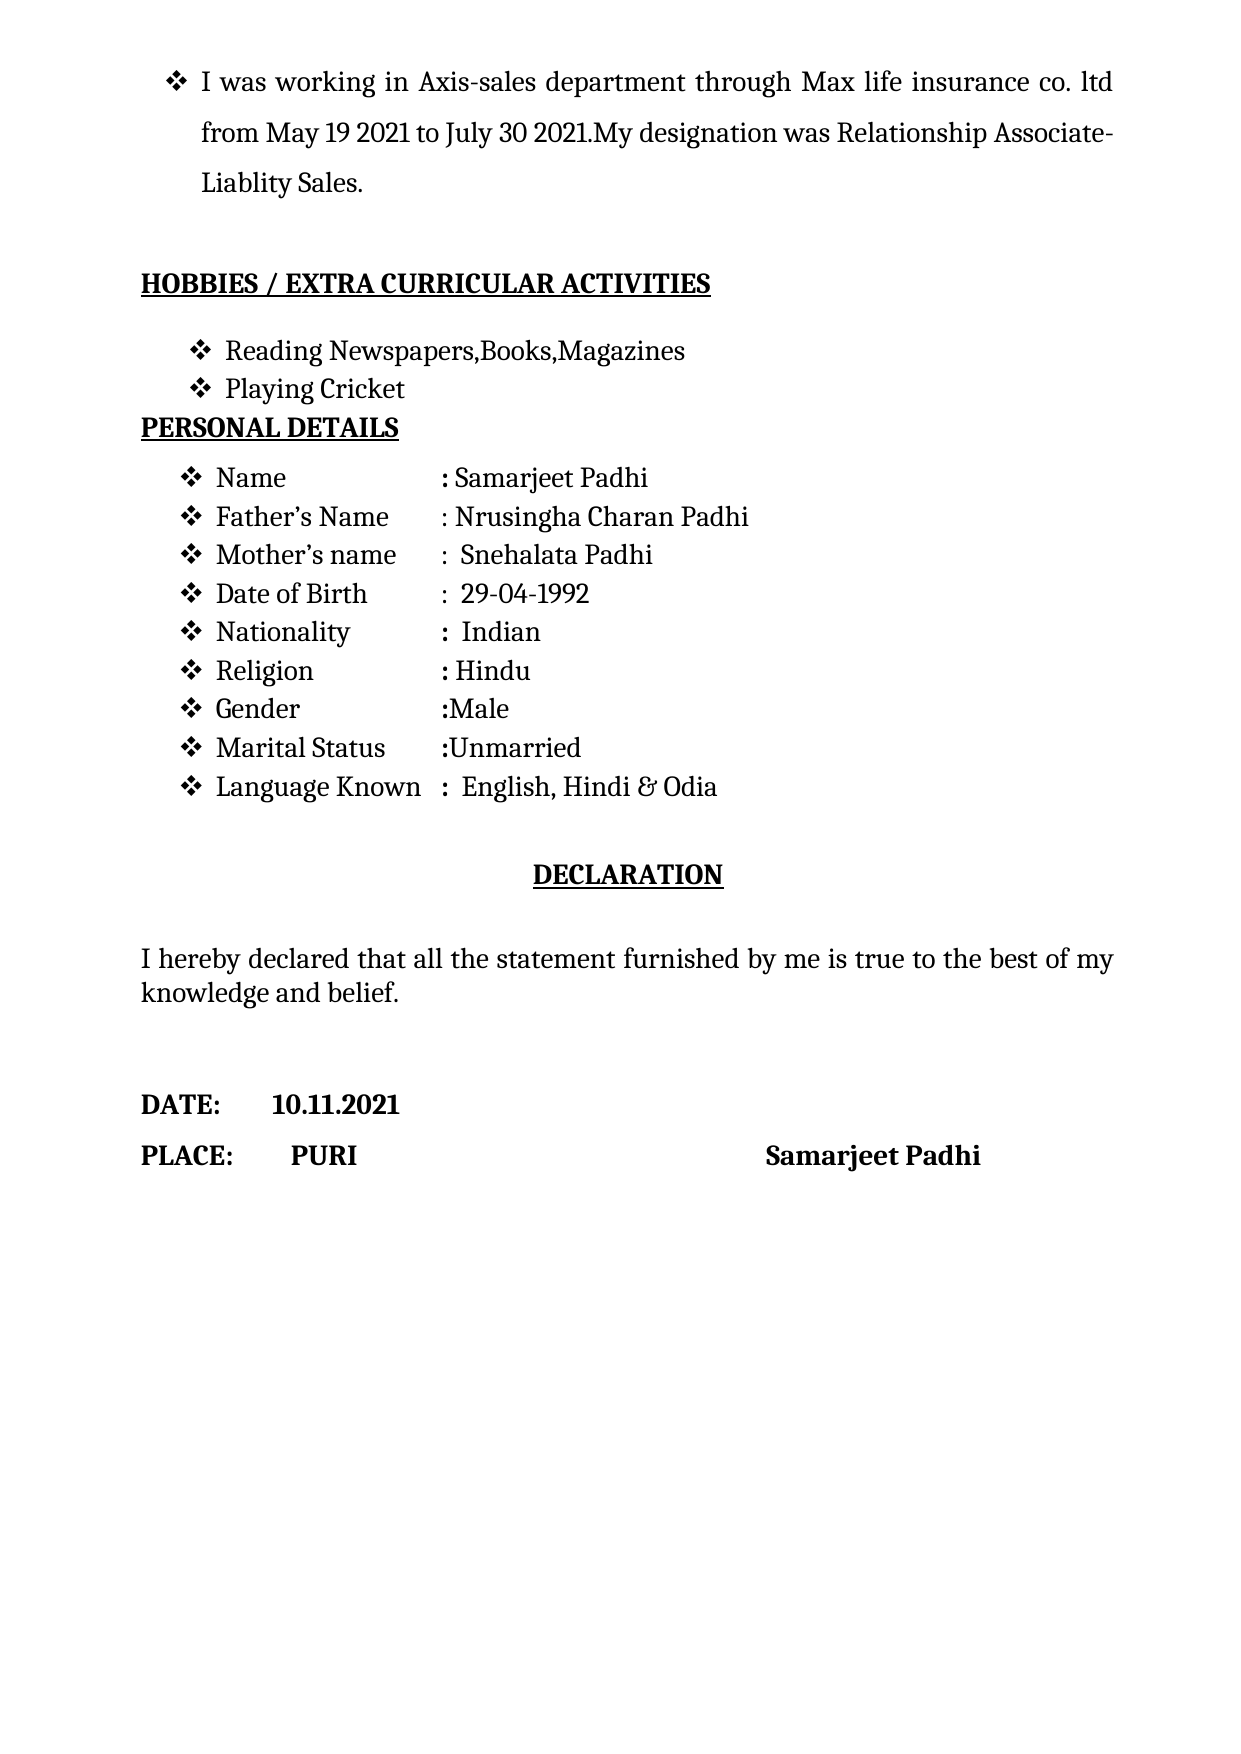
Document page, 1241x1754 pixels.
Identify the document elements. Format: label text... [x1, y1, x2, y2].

subtitle DECLARATION [141, 858, 1116, 892]
list Mother’s name : Snehalata Padhi [178, 538, 1116, 572]
list Marital Status :Unmarried [178, 731, 1116, 765]
text I hereby declared that all the statement furnished by me is true to the best of my knowledge and belief. [141, 942, 1116, 1009]
list Gender :Male [178, 693, 1116, 726]
list Language Known : English, Hindi & Odia [178, 770, 1116, 803]
list Name : Samarjeet Padhi [178, 461, 1116, 495]
list Nationality : Indian [178, 616, 1116, 649]
text PLACE: PURI Samarjeet Padhi [141, 1139, 1116, 1172]
list Playing Cricket [187, 372, 1116, 406]
list I was working in Axis-sales department through Max life insurance co. ltd from May 19 2021 to July 30 2021.My designation was Relationship Associate-Liablity Sales. [163, 66, 1116, 200]
subtitle PERSONAL DETAILS [141, 411, 1116, 444]
subtitle HOBBIES / EXTRA CURRICULAR ACTIVITIES [141, 267, 1116, 300]
text DATE: 10.11.2021 [141, 1088, 1116, 1122]
list Religion : Hindu [178, 654, 1116, 688]
list Date of Birth : 29-04-1992 [178, 577, 1116, 611]
list Reading Newspapers,Books,Magazines [187, 334, 1116, 367]
list Father’s Name : Nrusingha Charan Padhi [178, 500, 1116, 533]
